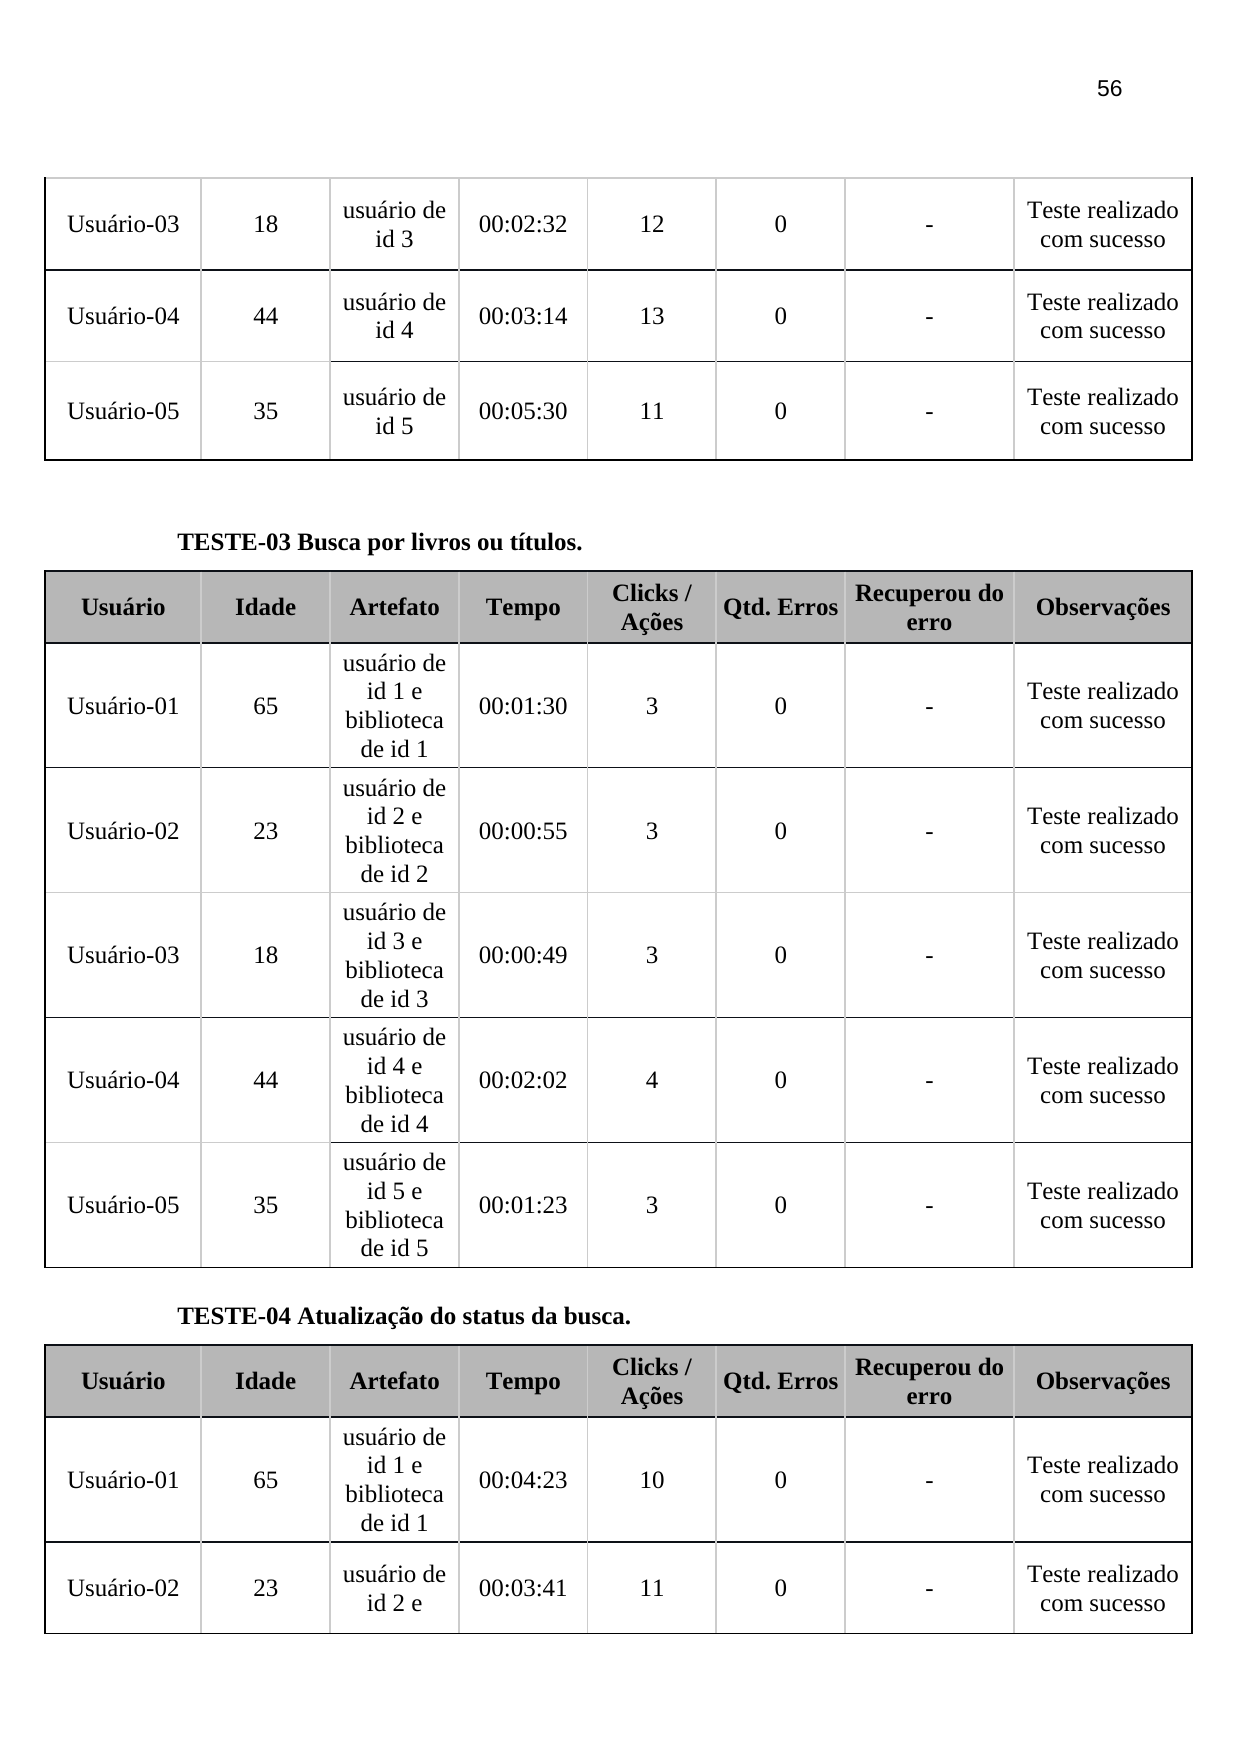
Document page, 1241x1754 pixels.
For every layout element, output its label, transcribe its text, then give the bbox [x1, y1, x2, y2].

table_cell 00:02:32 [460, 179, 587, 269]
table_cell 00:02:02 [460, 1018, 587, 1142]
table_cell 00:03:41 [460, 1543, 587, 1633]
table_cell usuário de id 4 [331, 271, 458, 361]
table_cell usuário de id 3 [331, 179, 458, 269]
table_cell - [846, 362, 1013, 459]
table_cell 65 [202, 644, 329, 767]
table_cell Usuário-05 [46, 1143, 200, 1266]
table_header Tempo [460, 572, 587, 642]
table_cell 3 [588, 644, 715, 767]
table_cell 0 [717, 1418, 844, 1541]
table_header Recuperou do erro [846, 1346, 1013, 1416]
table_header Idade [202, 572, 329, 642]
table_cell - [846, 1543, 1013, 1633]
table_cell Usuário-01 [46, 1418, 200, 1541]
table_cell 35 [202, 362, 329, 459]
table_cell 35 [202, 1143, 329, 1266]
table_cell - [846, 768, 1013, 892]
table_cell 00:03:14 [460, 271, 587, 361]
table_cell 0 [717, 768, 844, 892]
table_cell usuário de id 4 e biblioteca de id 4 [331, 1018, 458, 1142]
table_cell 0 [717, 362, 844, 459]
table_cell Usuário-02 [46, 768, 200, 892]
table_cell 3 [588, 768, 715, 892]
table_cell 13 [588, 271, 715, 361]
table_header Qtd. Erros [717, 572, 844, 642]
table_cell 00:04:23 [460, 1418, 587, 1541]
table_cell 12 [588, 179, 715, 269]
table_cell Teste realizado com sucesso [1015, 362, 1191, 459]
table_cell 00:00:49 [460, 893, 587, 1017]
table_cell 4 [588, 1018, 715, 1142]
table_cell usuário de id 5 e biblioteca de id 5 [331, 1143, 458, 1266]
table_header Idade [202, 1346, 329, 1416]
table_cell - [846, 1418, 1013, 1541]
table_header Tempo [460, 1346, 587, 1416]
table_header Clicks / Ações [588, 572, 715, 642]
table_cell Usuário-04 [46, 1018, 200, 1142]
table_cell Usuário-03 [46, 893, 200, 1017]
table_header Recuperou do erro [846, 572, 1013, 642]
table_cell 3 [588, 1143, 715, 1266]
table_cell Usuário-04 [46, 271, 200, 361]
table_cell 18 [202, 179, 329, 269]
table_cell 11 [588, 1543, 715, 1633]
table_cell usuário de id 1 e biblioteca de id 1 [331, 644, 458, 767]
table_cell Usuário-05 [46, 362, 200, 459]
table_cell Usuário-01 [46, 644, 200, 767]
table_cell 3 [588, 893, 715, 1017]
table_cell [331, 1543, 458, 1633]
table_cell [1015, 179, 1191, 269]
table_cell Usuário-02 [46, 1543, 200, 1633]
table_cell - [846, 893, 1013, 1017]
table_header Artefato [331, 572, 458, 642]
table_cell Teste realizado com sucesso [1015, 1143, 1191, 1266]
table_cell usuário de id 3 e biblioteca de id 3 [331, 893, 458, 1017]
table_cell 0 [717, 1543, 844, 1633]
table_header Qtd. Erros [717, 1346, 844, 1416]
table_cell Teste realizado com sucesso [1015, 1018, 1191, 1142]
table_cell 0 [717, 893, 844, 1017]
text TESTE-04 Atualização do status da busca. [177, 1301, 1122, 1330]
table_header Observações [1015, 572, 1191, 642]
table_header Clicks / Ações [588, 1346, 715, 1416]
table_cell Teste realizado com sucesso [1015, 893, 1191, 1017]
table_cell Teste realizado com sucesso [1015, 271, 1191, 361]
table_cell usuário de id 5 [331, 362, 458, 459]
table_cell 0 [717, 271, 844, 361]
table_cell 65 [202, 1418, 329, 1541]
table_cell - [846, 179, 1013, 269]
table_cell - [846, 1018, 1013, 1142]
table_cell - [846, 644, 1013, 767]
table_header Usuário [46, 572, 200, 642]
table_header Observações [1015, 1346, 1191, 1416]
table_cell 10 [588, 1418, 715, 1541]
table_cell 00:01:30 [460, 644, 587, 767]
table_cell 44 [202, 271, 329, 361]
table_cell usuário de id 1 e biblioteca de id 1 [331, 1418, 458, 1541]
table_cell 11 [588, 362, 715, 459]
table_header Artefato [331, 1346, 458, 1416]
table_cell Teste realizado com sucesso [1015, 768, 1191, 892]
table_cell 0 [717, 644, 844, 767]
table_cell 00:01:23 [460, 1143, 587, 1266]
table_cell Teste realizado com sucesso [1015, 1418, 1191, 1541]
table_cell 44 [202, 1018, 329, 1142]
table_cell - [846, 1143, 1013, 1266]
table_cell 0 [717, 1018, 844, 1142]
table_header Usuário [46, 1346, 200, 1416]
table_cell usuário de id 2 e biblioteca de id 2 [331, 768, 458, 892]
table_cell 00:05:30 [460, 362, 587, 459]
table_cell Usuário-03 [46, 179, 200, 269]
table_cell 23 [202, 768, 329, 892]
table_cell 0 [717, 179, 844, 269]
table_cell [1015, 1543, 1191, 1633]
table_cell - [846, 271, 1013, 361]
table_cell 18 [202, 893, 329, 1017]
table_cell 23 [202, 1543, 329, 1633]
table_cell Teste realizado com sucesso [1015, 644, 1191, 767]
table_cell 0 [717, 1143, 844, 1266]
text TESTE-03 Busca por livros ou títulos. [177, 527, 1122, 556]
table_cell 00:00:55 [460, 768, 587, 892]
